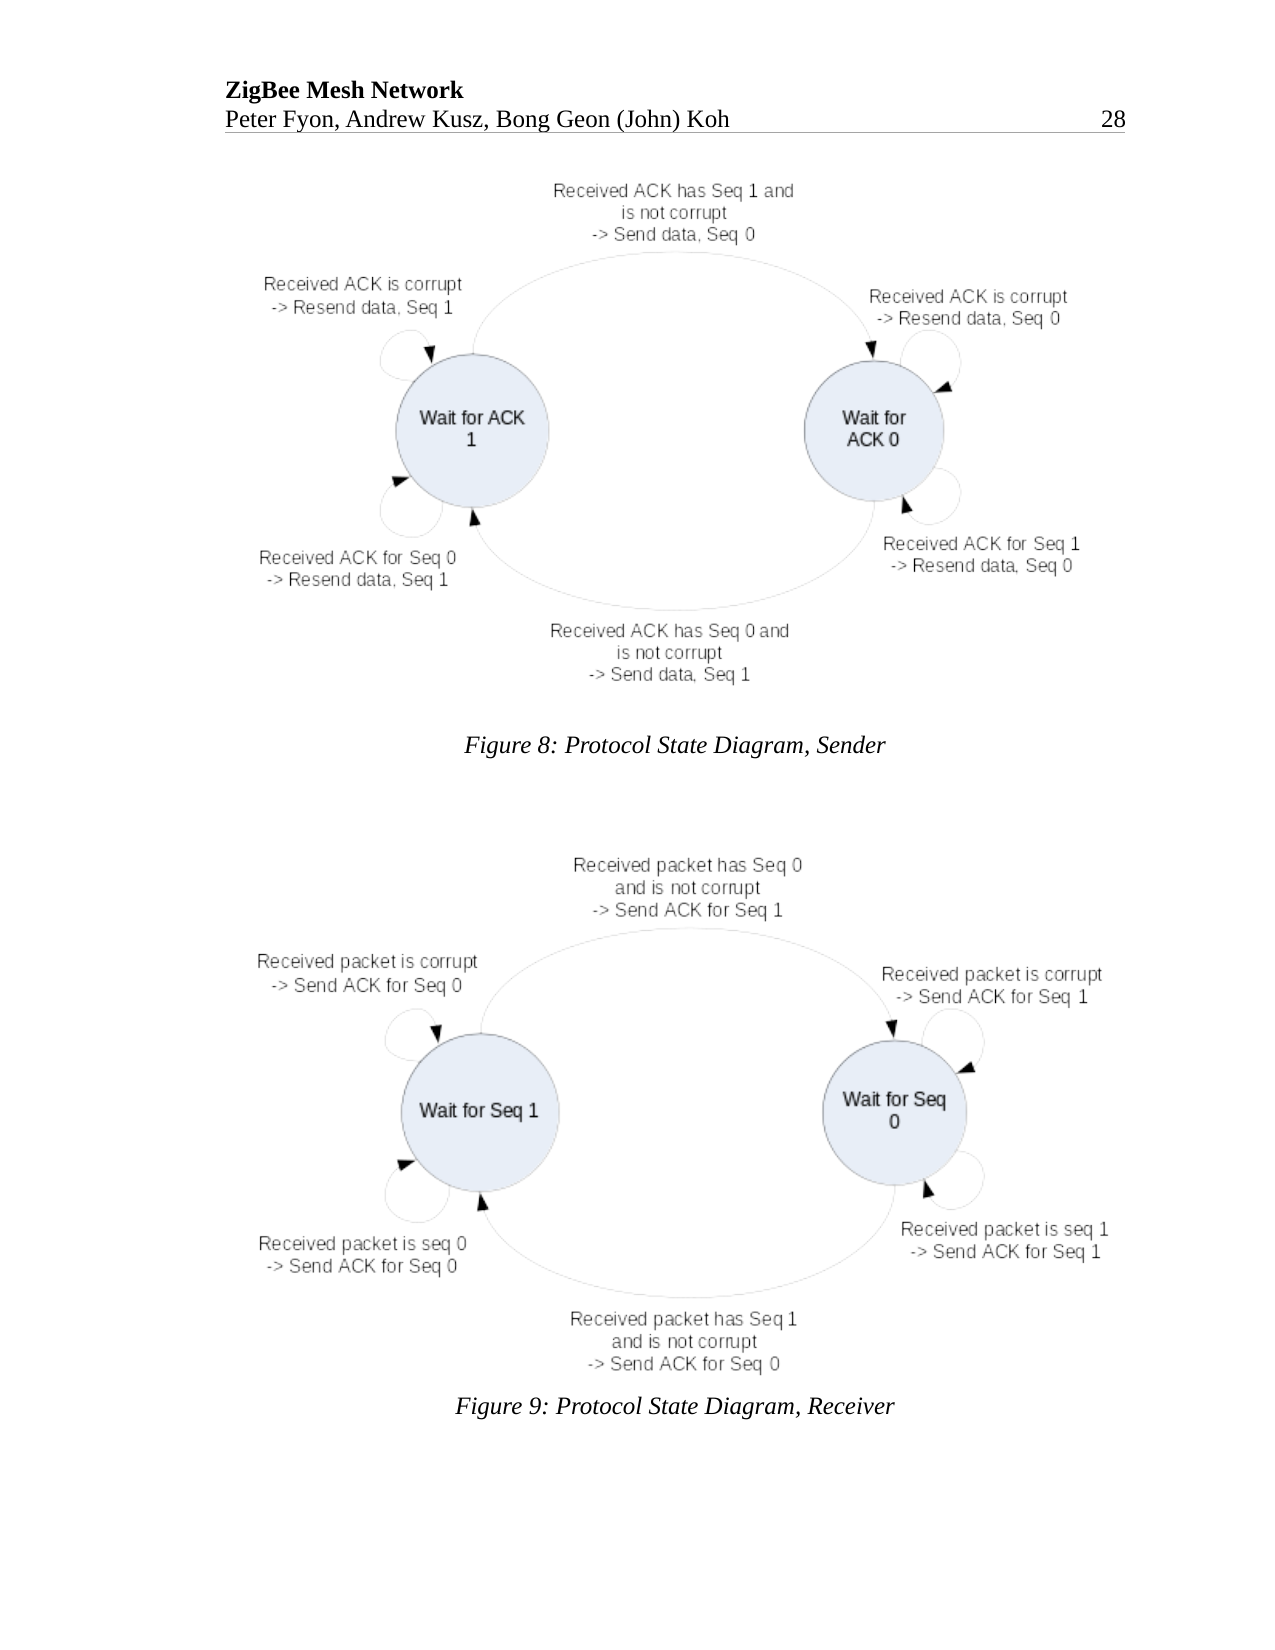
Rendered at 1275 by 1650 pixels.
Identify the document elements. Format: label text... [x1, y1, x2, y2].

text Figure 8: Protocol State Diagram, Sender [225, 730, 1125, 759]
text Figure 9: Protocol State Diagram, Receiver [225, 1391, 1125, 1420]
